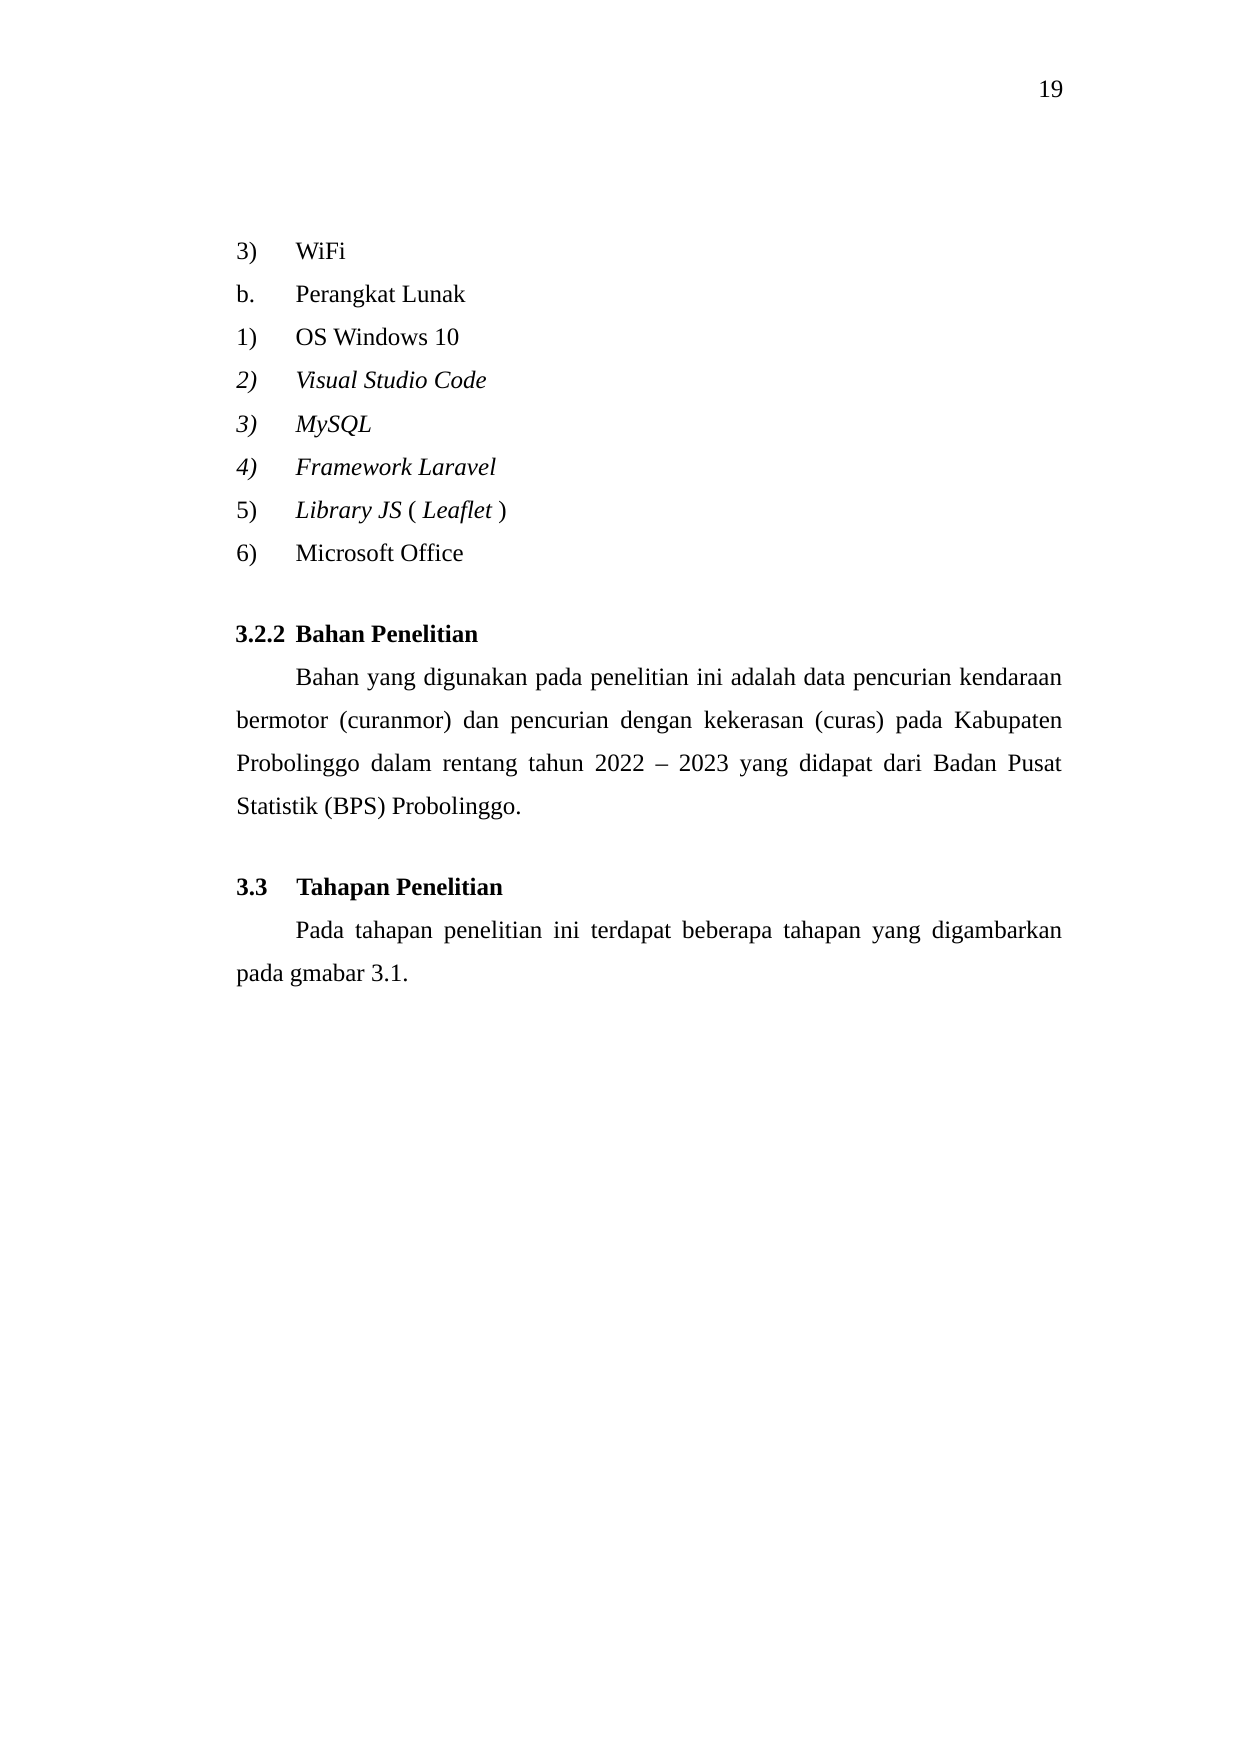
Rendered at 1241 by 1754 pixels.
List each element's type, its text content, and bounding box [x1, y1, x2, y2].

subtitle Tahapan Penelitian [236, 872, 1063, 901]
list WiFi [236, 236, 1063, 265]
list Perangkat Lunak [236, 279, 1063, 308]
list Framework Laravel [236, 452, 1063, 481]
list Library JS ( Leaflet ) [236, 495, 1063, 524]
list OS Windows 10 [236, 322, 1063, 351]
list MySQL [236, 409, 1063, 437]
text Pada tahapan penelitian ini terdapat beberapa tahapan yang digambarkan pada gmabar 3.1. [236, 915, 1063, 987]
list Visual Studio Code [236, 366, 1063, 394]
text Bahan yang digunakan pada penelitian ini adalah data pencurian kendaraan bermotor (curanmor) dan pencurian dengan kekerasan (curas) pada Kabupaten Probolinggo dalam rentang tahun 2022 – 2023 yang didapat dari Badan Pusat Statistik (BPS) Probolinggo. [236, 662, 1063, 820]
subtitle Bahan Penelitian [235, 619, 1063, 647]
list Microsoft Office [236, 538, 1063, 567]
